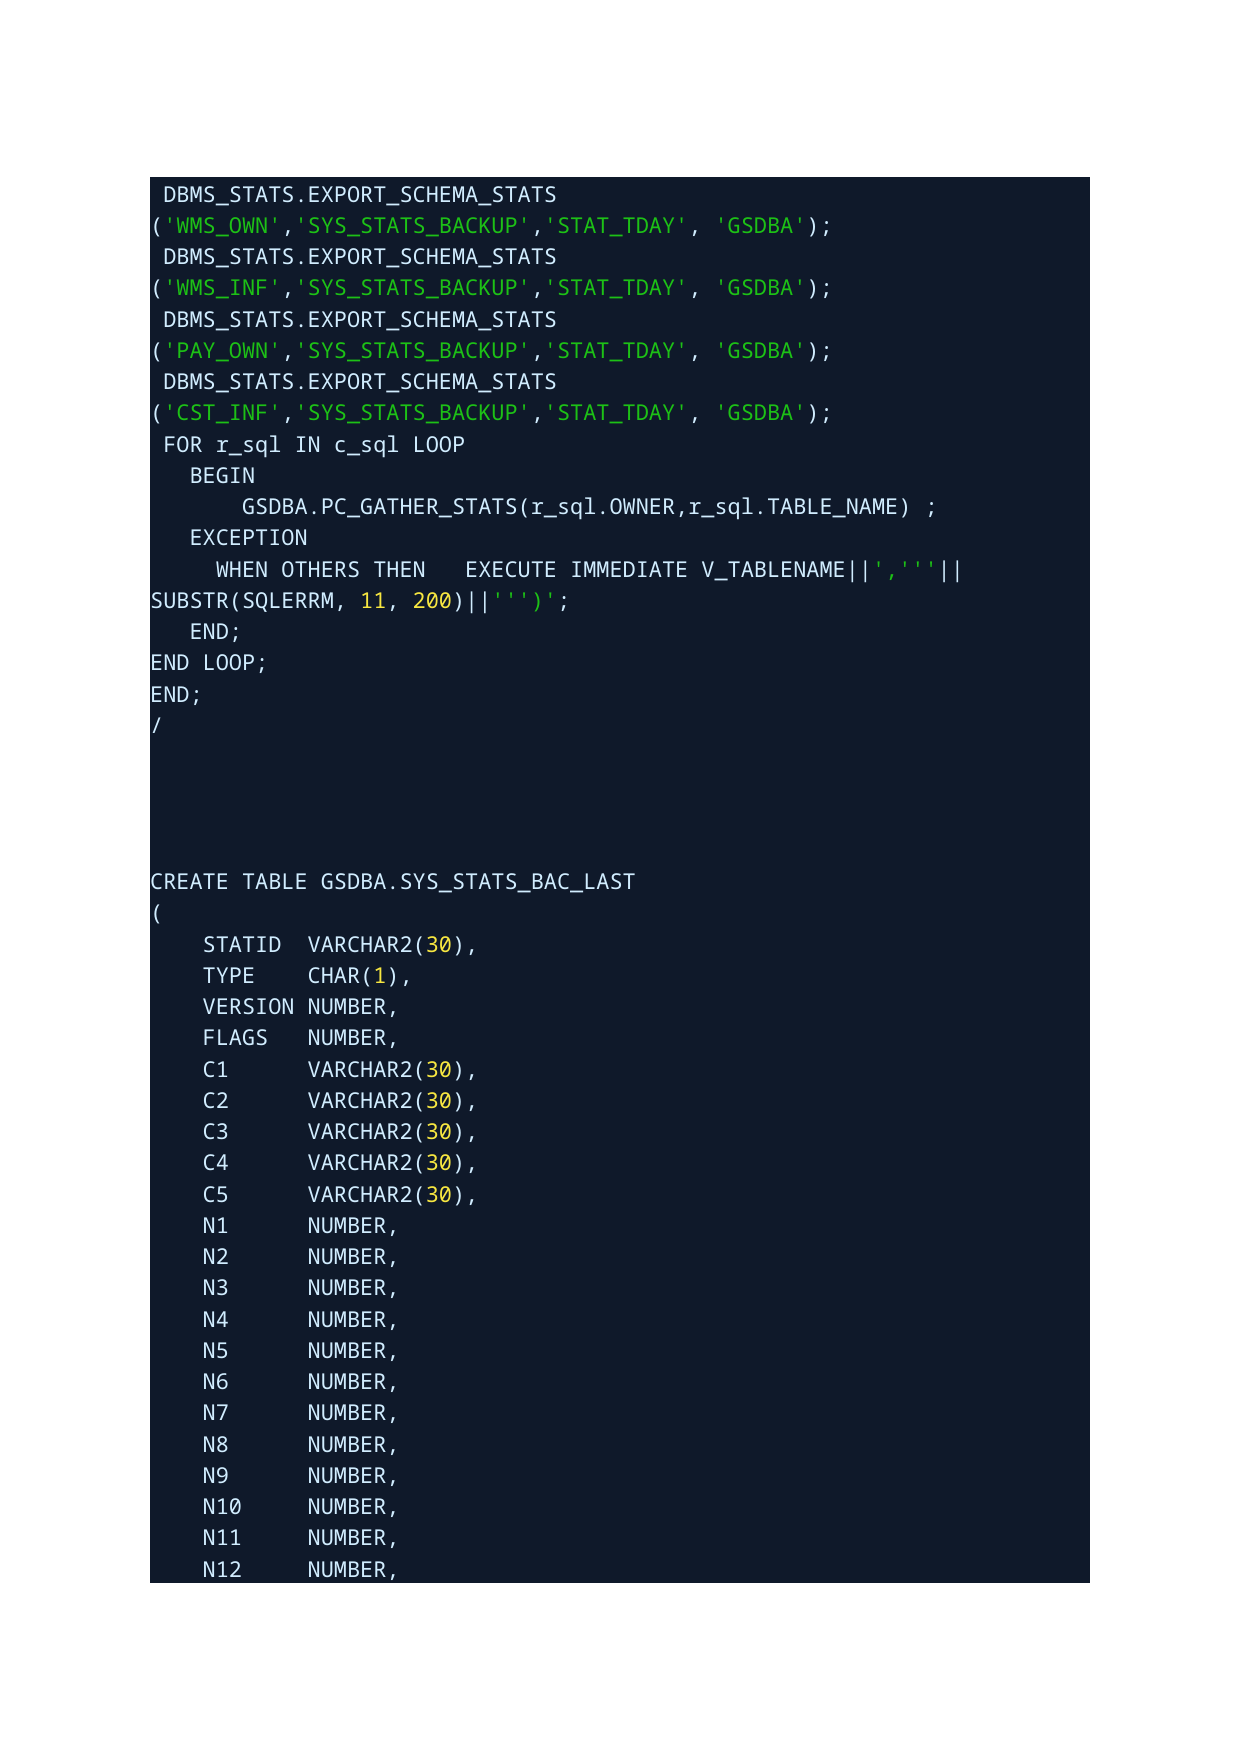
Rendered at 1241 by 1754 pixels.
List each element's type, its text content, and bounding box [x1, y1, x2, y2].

text N6 NUMBER, [150, 1365, 1090, 1396]
text DBMS_STATS.EXPORT_SCHEMA_STATS ('WMS_OWN','SYS_STATS_BACKUP','STAT_TDAY', 'GSDBA'); [150, 177, 1090, 240]
text N10 NUMBER, [150, 1490, 1090, 1521]
text DBMS_STATS.EXPORT_SCHEMA_STATS ('PAY_OWN','SYS_STATS_BACKUP','STAT_TDAY', 'GSDBA'); [150, 302, 1090, 365]
text END; [150, 615, 1090, 646]
text C1 VARCHAR2(30), [150, 1052, 1090, 1083]
text ( [150, 896, 1090, 927]
text N7 NUMBER, [150, 1396, 1090, 1427]
text N12 NUMBER, [150, 1552, 1090, 1583]
text DBMS_STATS.EXPORT_SCHEMA_STATS ('WMS_INF','SYS_STATS_BACKUP','STAT_TDAY', 'GSDBA'); [150, 240, 1090, 302]
text STATID VARCHAR2(30), [150, 927, 1090, 958]
text C5 VARCHAR2(30), [150, 1177, 1090, 1208]
text GSDBA.PC_GATHER_STATS(r_sql.OWNER,r_sql.TABLE_NAME) ; [150, 490, 1090, 521]
text N3 NUMBER, [150, 1271, 1090, 1302]
text EXCEPTION [150, 521, 1090, 552]
text END LOOP; [150, 646, 1090, 677]
text WHEN OTHERS THEN EXECUTE IMMEDIATE V_TABLENAME||','''||SUBSTR(SQLERRM, 11, 200)||''')'; [150, 552, 1090, 615]
text C2 VARCHAR2(30), [150, 1083, 1090, 1115]
text DBMS_STATS.EXPORT_SCHEMA_STATS ('CST_INF','SYS_STATS_BACKUP','STAT_TDAY', 'GSDBA'); [150, 365, 1090, 427]
text FLAGS NUMBER, [150, 1021, 1090, 1052]
text N2 NUMBER, [150, 1240, 1090, 1271]
text C3 VARCHAR2(30), [150, 1115, 1090, 1146]
text VERSION NUMBER, [150, 990, 1090, 1021]
text N4 NUMBER, [150, 1302, 1090, 1333]
text END; [150, 677, 1090, 708]
text CREATE TABLE GSDBA.SYS_STATS_BAC_LAST [150, 865, 1090, 896]
text N8 NUMBER, [150, 1427, 1090, 1458]
text N11 NUMBER, [150, 1521, 1090, 1552]
text FOR r_sql IN c_sql LOOP [150, 427, 1090, 458]
text / [150, 708, 1090, 740]
text C4 VARCHAR2(30), [150, 1146, 1090, 1177]
text TYPE CHAR(1), [150, 958, 1090, 990]
text BEGIN [150, 458, 1090, 490]
text N1 NUMBER, [150, 1208, 1090, 1240]
text N5 NUMBER, [150, 1333, 1090, 1365]
text N9 NUMBER, [150, 1458, 1090, 1490]
